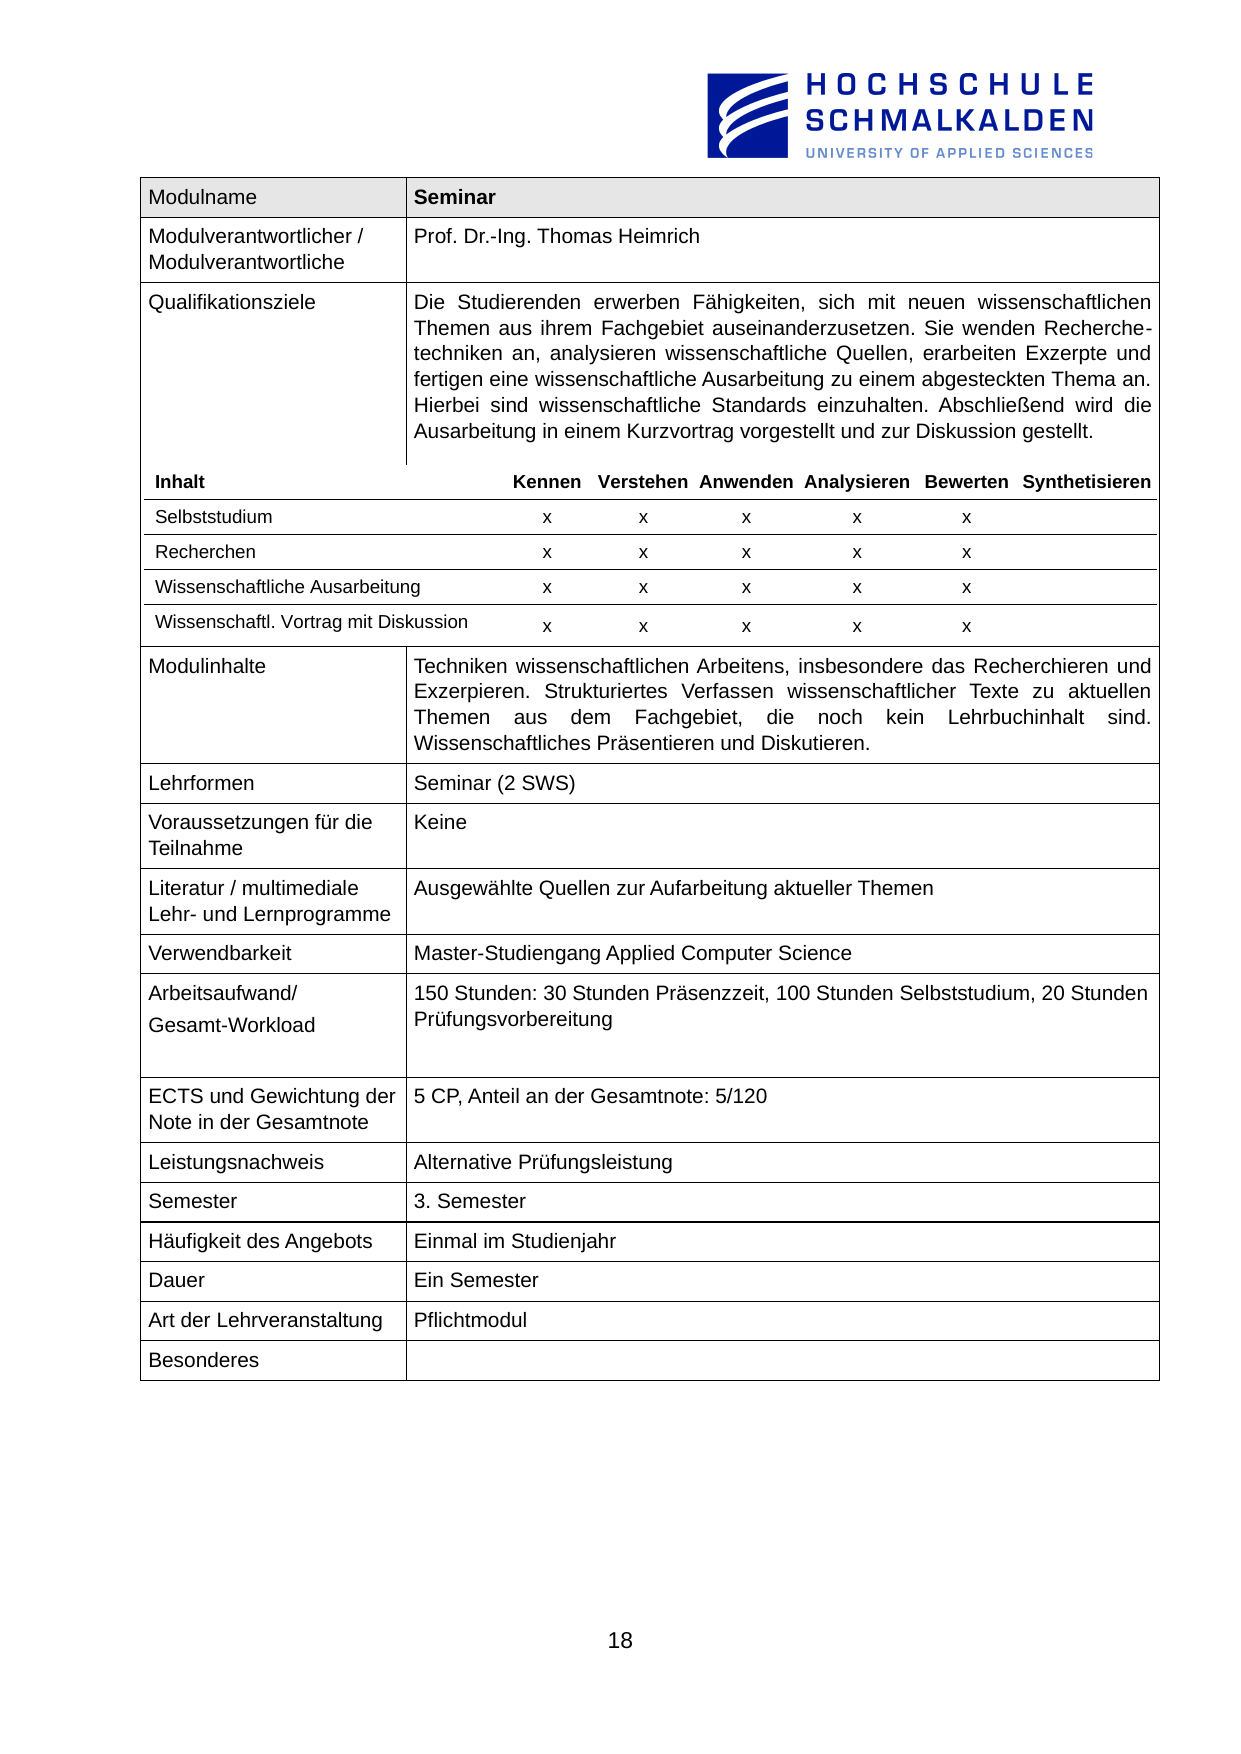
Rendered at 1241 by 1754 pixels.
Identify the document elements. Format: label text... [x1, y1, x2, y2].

table_cell Ein Semester [407, 1262, 1159, 1301]
table_cell Qualifikationsziele [141, 283, 406, 465]
table_cell Keine [407, 804, 1159, 868]
table_cell Modulverantwortlicher / Modulverantwortliche [141, 218, 406, 282]
table_header Seminar [407, 178, 1159, 217]
table_cell Verwendbarkeit [141, 935, 406, 973]
table_cell Leistungsnachweis [141, 1143, 406, 1182]
table_cell Einmal im Studienjahr [407, 1223, 1159, 1261]
table_cell Alternative Prüfungsleistung [407, 1143, 1159, 1182]
table_cell Techniken wissenschaftlichen Arbeitens, insbesondere das Recherchieren und Exzerpieren. Strukturiertes Verfassen wissenschaftlicher Texte zu aktuellen Themen aus dem Fachgebiet, die noch kein Lehrbuchinhalt sind. Wissenschaftliches Präsentieren und Diskutieren. [407, 647, 1159, 763]
table_cell Lehrformen [141, 764, 406, 803]
table_header Modulname [141, 178, 406, 217]
table_cell [407, 1341, 1159, 1380]
table_cell Pflichtmodul [407, 1302, 1159, 1340]
table_cell Häufigkeit des Angebots [141, 1223, 406, 1261]
table_cell Literatur / multimediale Lehr- und Lernprogramme [141, 869, 406, 934]
table_cell Seminar (2 SWS) [407, 764, 1159, 803]
table_cell Arbeitsaufwand/ Gesamt-Workload [141, 974, 406, 1077]
table_cell Ausgewählte Quellen zur Aufarbeitung aktueller Themen [407, 869, 1159, 934]
table_cell Voraussetzungen für die Teilnahme [141, 804, 406, 868]
table_cell Modulinhalte [141, 647, 406, 763]
table_cell Master-Studiengang Applied Computer Science [407, 935, 1159, 973]
table_cell 5 CP, Anteil an der Gesamtnote: 5/120 [407, 1078, 1159, 1142]
table_cell Die Studierenden erwerben Fähigkeiten, sich mit neuen wissenschaftlichen Themen aus ihrem Fachgebiet auseinanderzusetzen. Sie wenden Recherchetechniken an, analysieren wissenschaftliche Quellen, erarbeiten Exzerpte und fertigen eine wissenschaftliche Ausarbeitung zu einem abgesteckten Thema an. Hierbei sind wissenschaftliche Standards einzuhalten. Abschließend wird die Ausarbeitung in einem Kurzvortrag vorgestellt und zur Diskussion gestellt. [407, 283, 1159, 465]
table_cell Besonderes [141, 1341, 406, 1380]
table_cell 3. Semester [407, 1183, 1159, 1221]
table_cell 150 Stunden: 30 Stunden Präsenzzeit, 100 Stunden Selbststudium, 20 Stunden Prüfungsvorbereitung [407, 974, 1159, 1077]
picture [707, 73, 1093, 158]
table_cell ECTS und Gewichtung der Note in der Gesamtnote [141, 1078, 406, 1142]
table_cell [141, 465, 1159, 646]
table_cell Prof. Dr.-Ing. Thomas Heimrich [407, 218, 1159, 282]
table_cell Semester [141, 1183, 406, 1221]
table_cell Dauer [141, 1262, 406, 1301]
table_cell Art der Lehrveranstaltung [141, 1302, 406, 1340]
